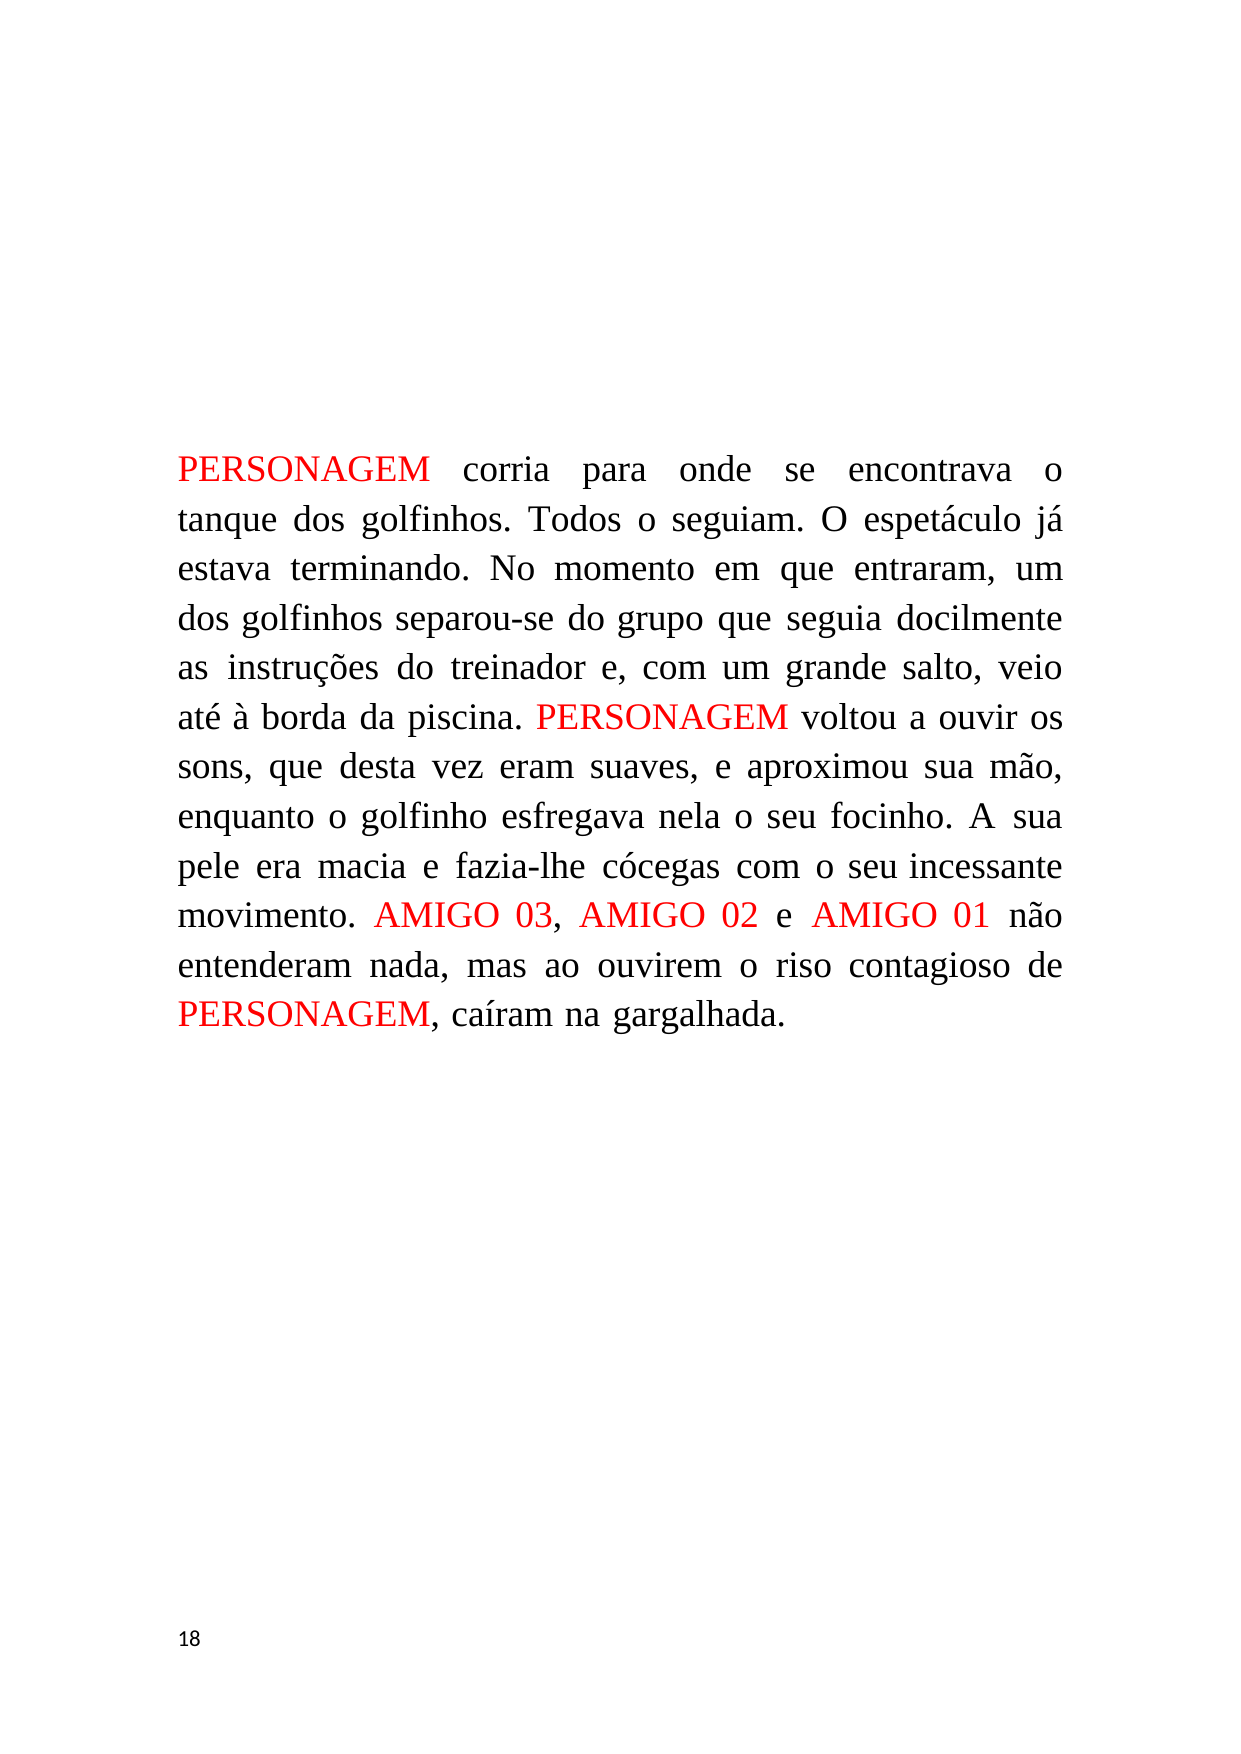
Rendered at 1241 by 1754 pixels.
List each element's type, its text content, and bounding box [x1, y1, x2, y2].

text PERSONAGEM corria para onde se encontrava o tanque dos golfinhos. Todos o seguiam. O espetáculo já estava terminando. No momento em que entraram, um dos golfinhos separou-se do grupo que seguia docilmente as instruções do treinador e, com um grande salto, veio até à borda da piscina. PERSONAGEM voltou a ouvir os sons, que desta vez eram suaves, e aproximou sua mão, enquanto o golfinho esfregava nela o seu focinho. A sua pele era macia e fazia-lhe cócegas com o seu incessante movimento. AMIGO 03, AMIGO 02 e AMIGO 01 não entenderam nada, mas ao ouvirem o riso contagioso de PERSONAGEM, caíram na gargalhada. [177, 446, 1063, 1035]
